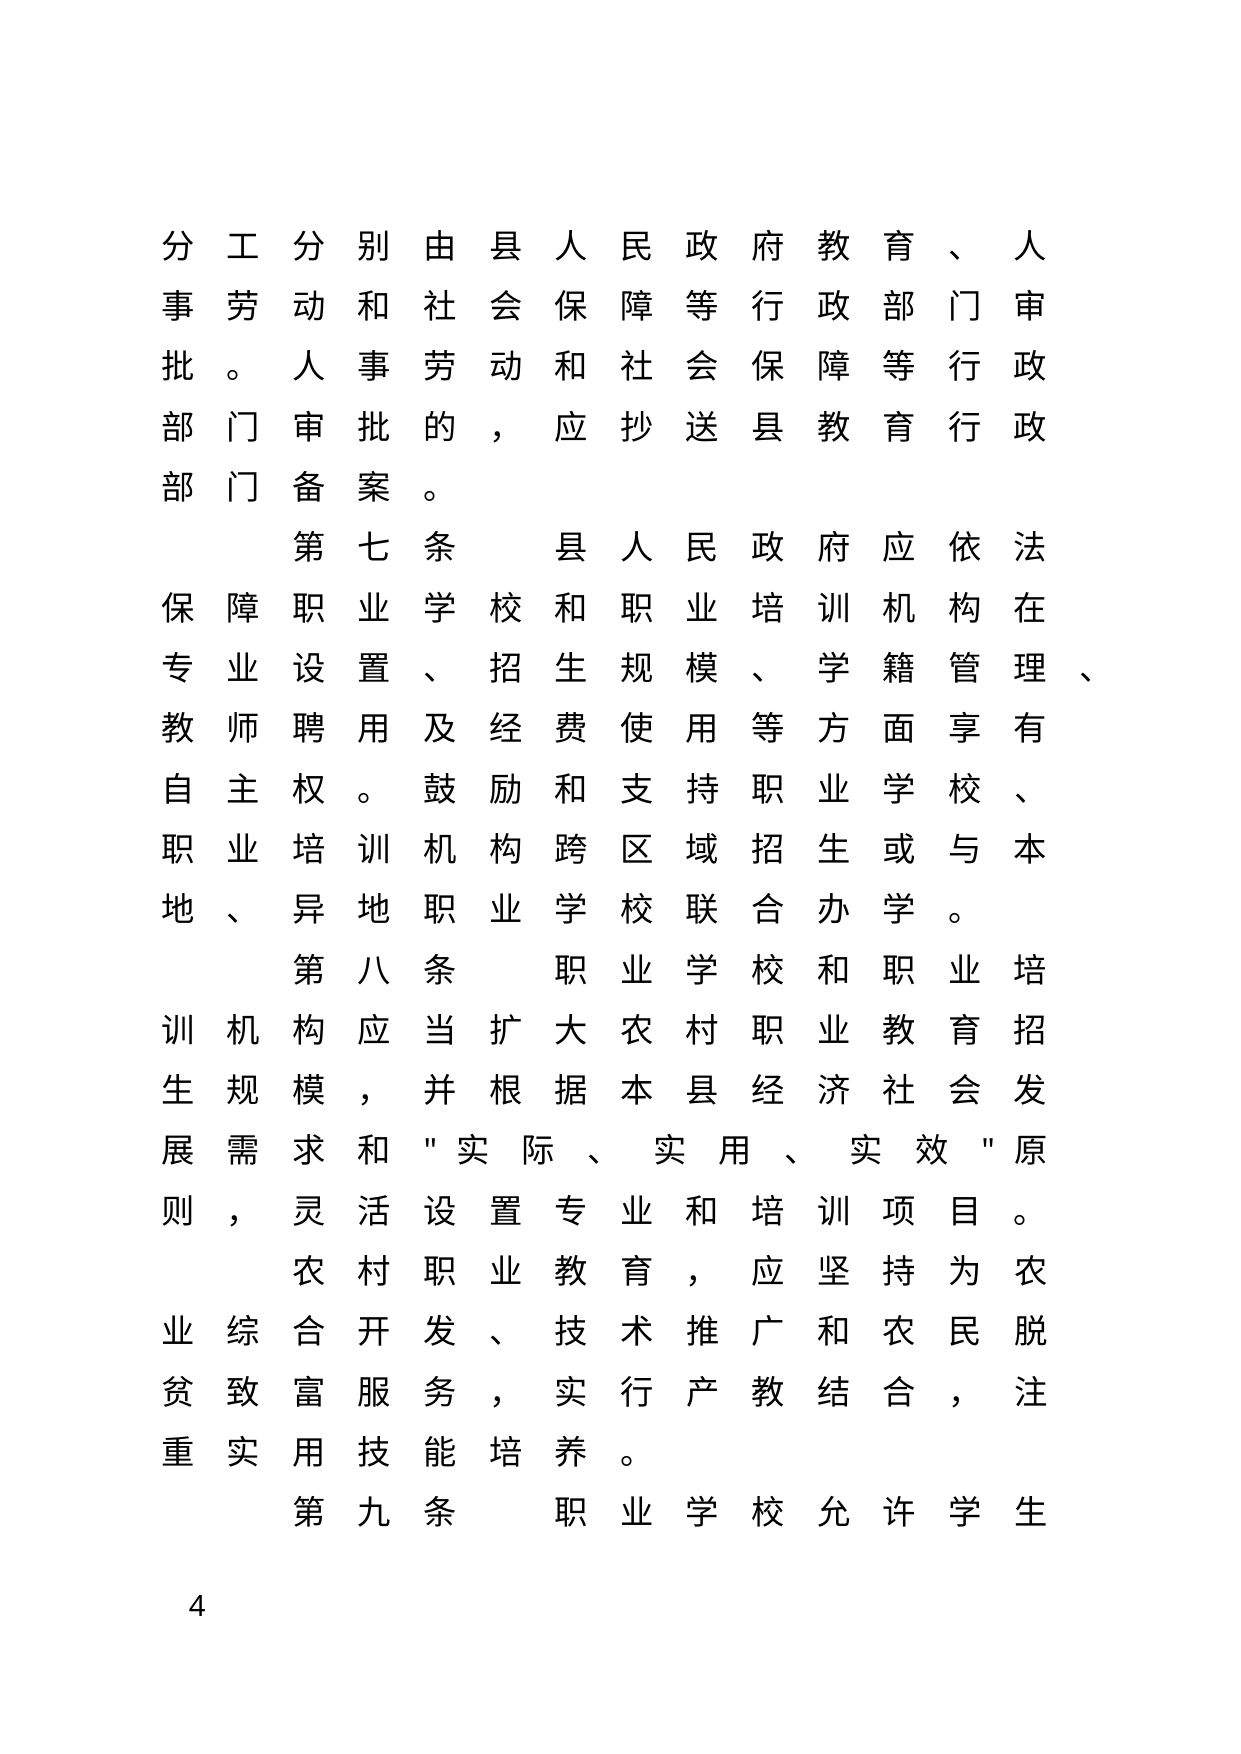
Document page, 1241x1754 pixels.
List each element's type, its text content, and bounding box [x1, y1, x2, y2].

text 农村职业教育，应坚持为农业综合开发、技术推广和农民脱贫致富服务，实行产教结合，注重实用技能培养。 [161, 1239, 1079, 1480]
text 第七条 县人民政府应依法保障职业学校和职业培训机构在专业设置、招生规模、学籍管理、教师聘用及经费使用等方面享有自主权。鼓励和支持职业学校、职业培训机构跨区域招生或与本地、异地职业学校联合办学。 [161, 515, 1079, 937]
text 第八条 职业学校和职业培训机构应当扩大农村职业教育招生规模，并根据本县经济社会发展需求和"实际、实用、实效"原则，灵活设置专业和培训项目。 [161, 937, 1079, 1239]
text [161, 213, 1079, 515]
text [161, 1480, 1079, 1540]
